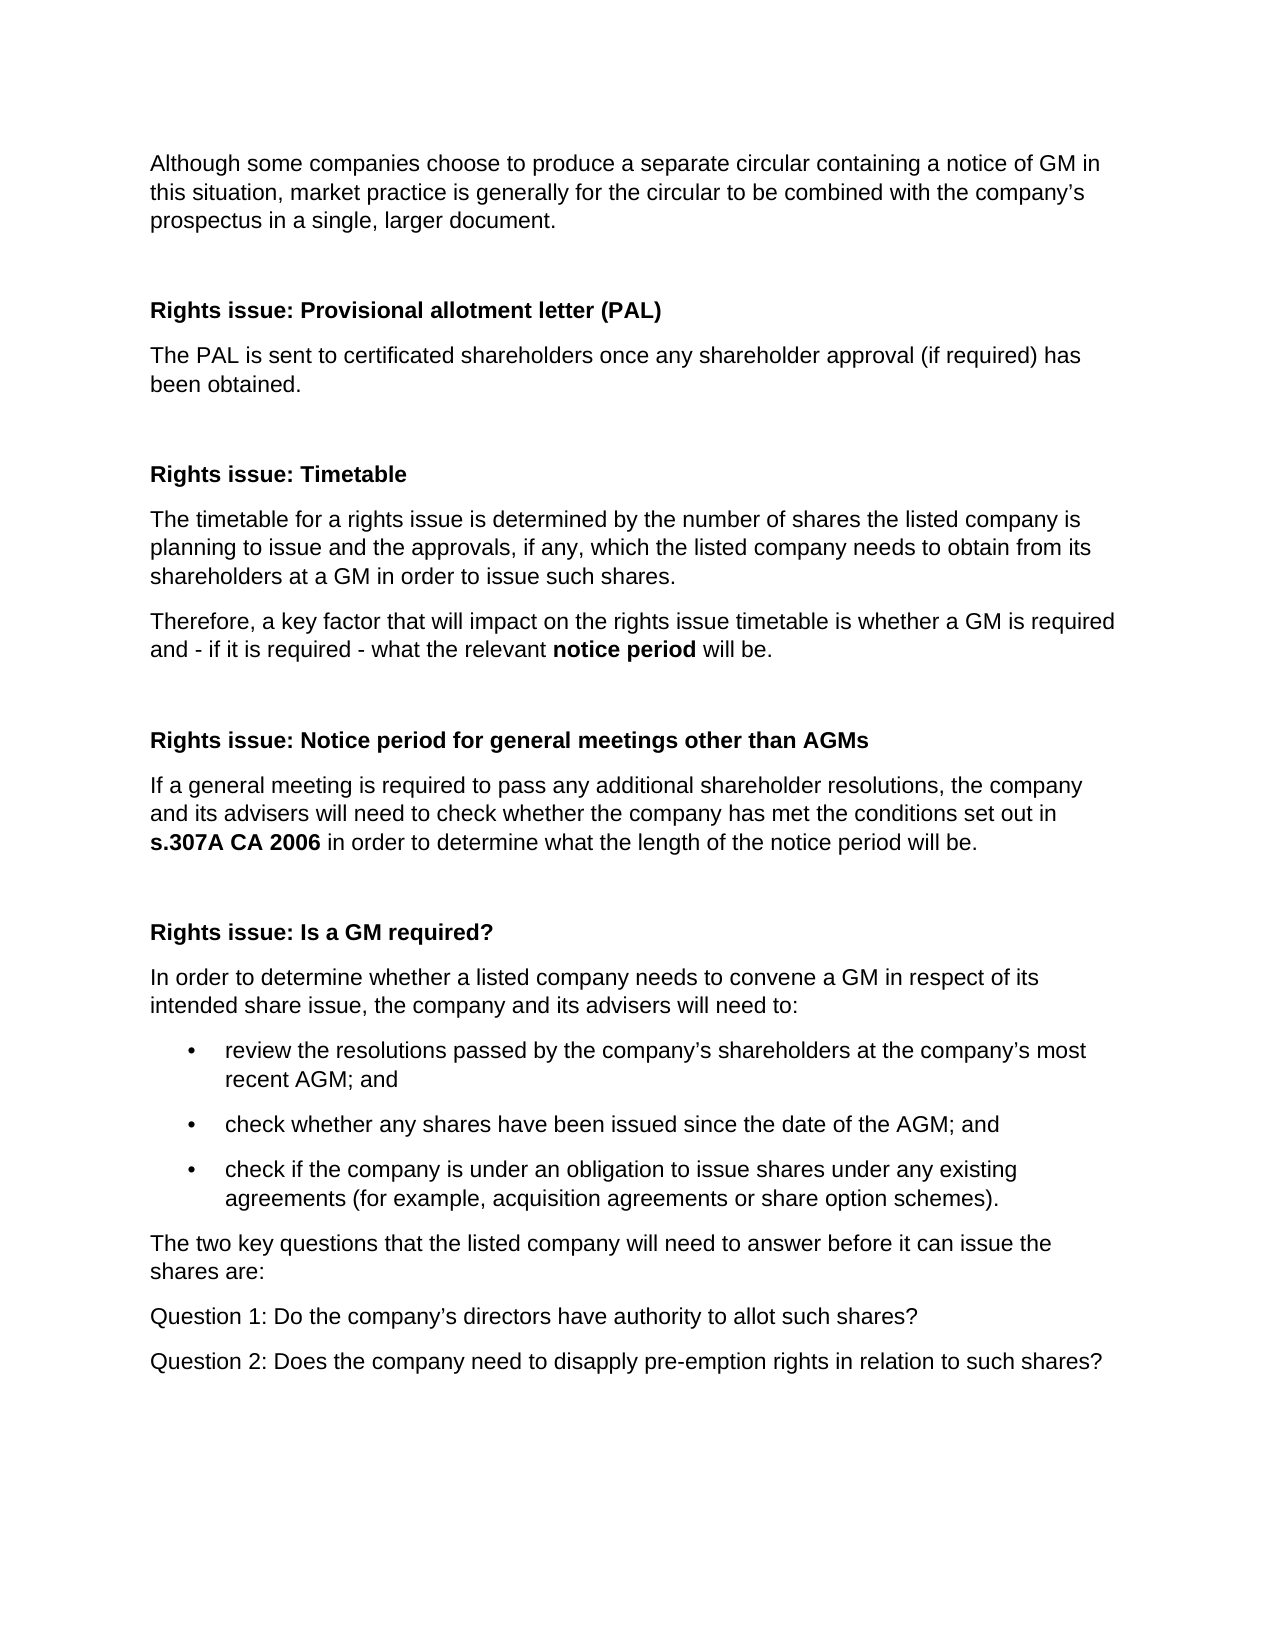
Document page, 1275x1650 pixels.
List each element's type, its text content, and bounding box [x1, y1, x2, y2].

text The timetable for a rights issue is determined by the number of shares the listed company is planning to issue and the approvals, if any, which the listed company needs to obtain from its shareholders at a GM in order to issue such shares. [150, 506, 1125, 589]
text Rights issue: Is a GM required? [150, 919, 1125, 945]
list check whether any shares have been issued since the date of the AGM; and [187, 1111, 1125, 1137]
list review the resolutions passed by the company’s shareholders at the company’s most recent AGM; and [187, 1037, 1125, 1092]
text Therefore, a key factor that will impact on the rights issue timetable is whether a GM is required and - if it is required - what the relevant notice period will be. [150, 608, 1125, 663]
text Question 2: Does the company need to disapply pre-emption rights in relation to such shares? [150, 1348, 1125, 1374]
text Although some companies choose to produce a separate circular containing a notice of GM in this situation, market practice is generally for the circular to be combined with the company’s prospectus in a single, larger document. [150, 150, 1125, 233]
text Rights issue: Provisional allotment letter (PAL) [150, 297, 1125, 323]
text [150, 1303, 1125, 1329]
text The two key questions that the listed company will need to answer before it can issue the shares are: [150, 1229, 1125, 1284]
text In order to determine whether a listed company needs to convene a GM in respect of its intended share issue, the company and its advisers will need to: [150, 964, 1125, 1019]
text Rights issue: Timetable [150, 461, 1125, 487]
text The PAL is sent to certificated shareholders once any shareholder approval (if required) has been obtained. [150, 342, 1125, 397]
text Rights issue: Notice period for general meetings other than AGMs [150, 727, 1125, 753]
list check if the company is under an obligation to issue shares under any existing agreements (for example, acquisition agreements or share option schemes). [187, 1156, 1125, 1211]
text If a general meeting is required to pass any additional shareholder resolutions, the company and its advisers will need to check whether the company has met the conditions set out in s.307A CA 2006 in order to determine what the length of the notice period will be. [150, 772, 1125, 855]
